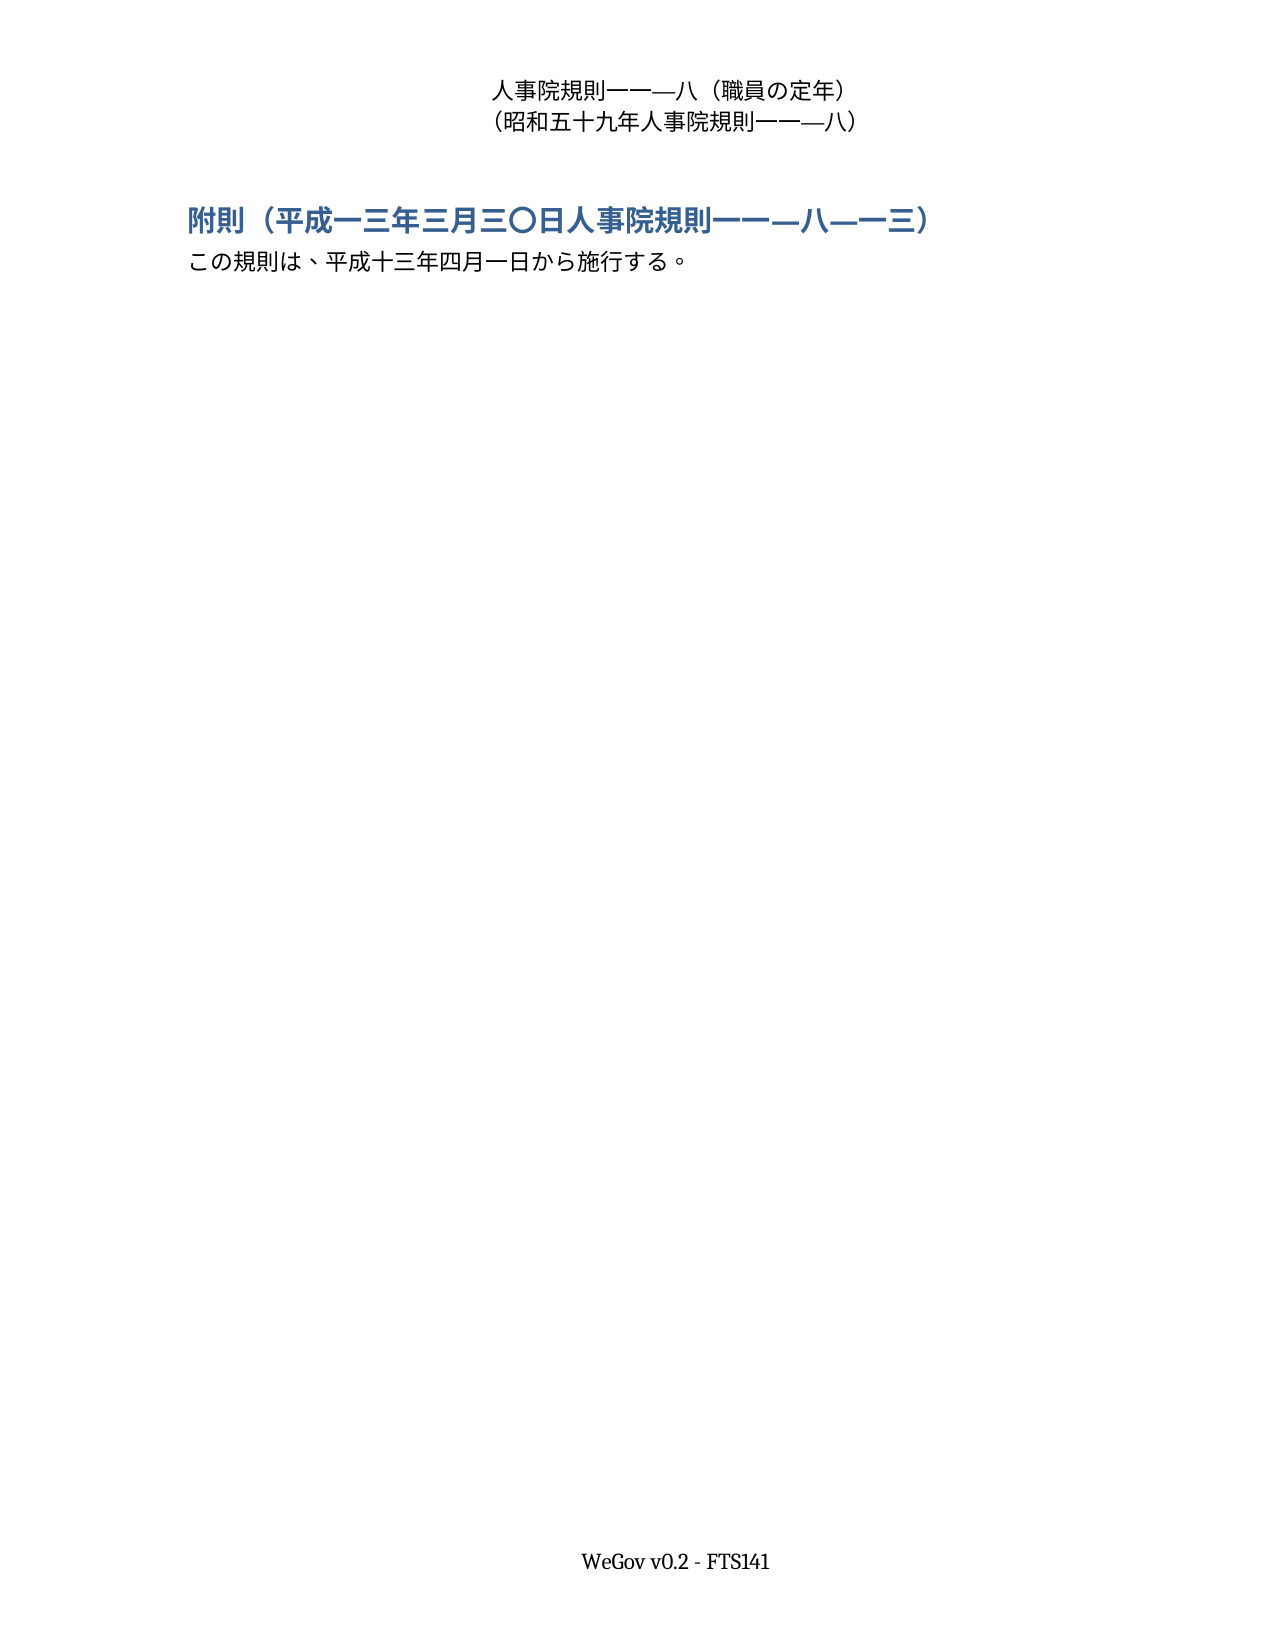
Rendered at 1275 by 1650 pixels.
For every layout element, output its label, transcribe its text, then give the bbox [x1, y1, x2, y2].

text この規則は、平成十三年四月一日から施行する。 [187, 246, 1087, 277]
subtitle 附則（平成一三年三月三〇日人事院規則一一―八―一三） [187, 200, 1087, 240]
